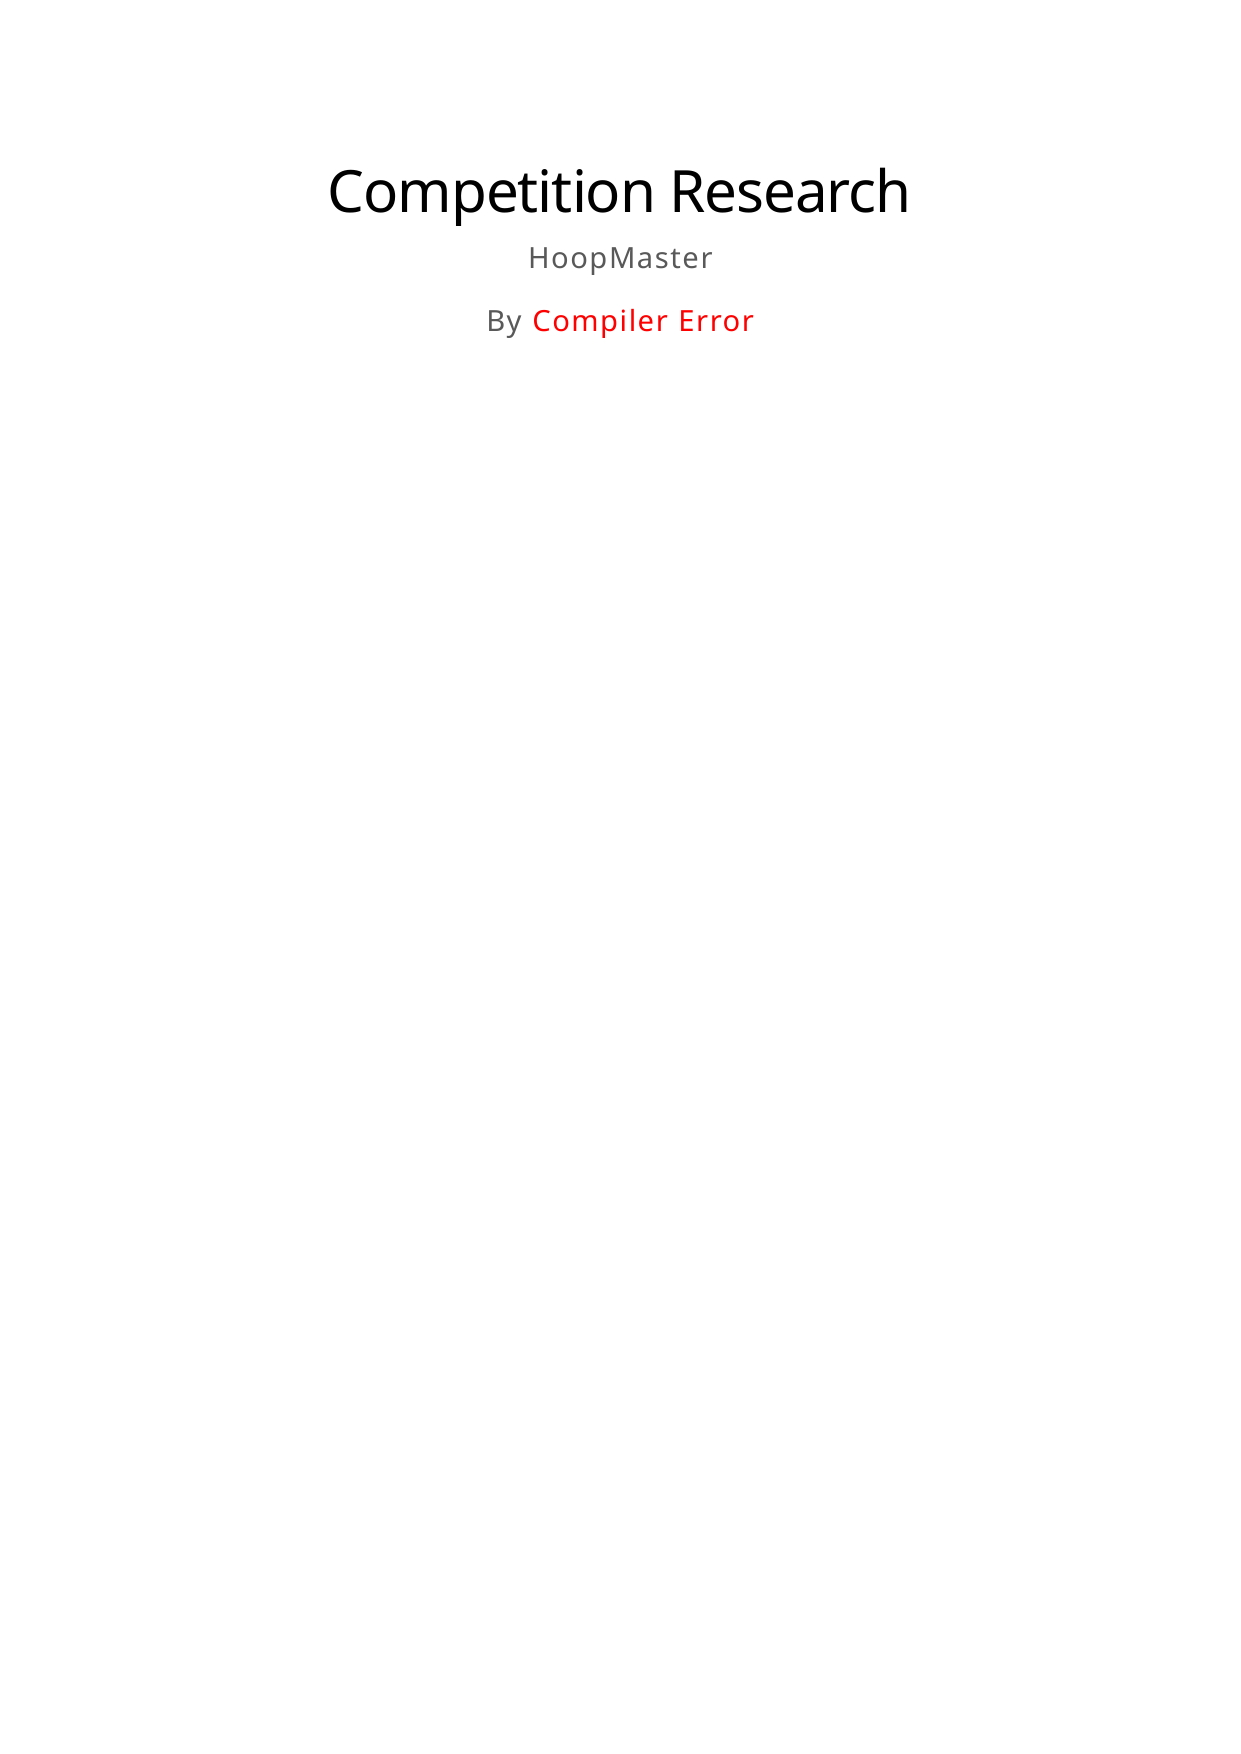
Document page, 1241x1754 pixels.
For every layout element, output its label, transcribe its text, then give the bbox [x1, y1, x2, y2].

subtitle By Compiler Error [150, 300, 1090, 340]
title Competition Research [150, 150, 1090, 229]
subtitle HoopMaster [150, 238, 1090, 277]
